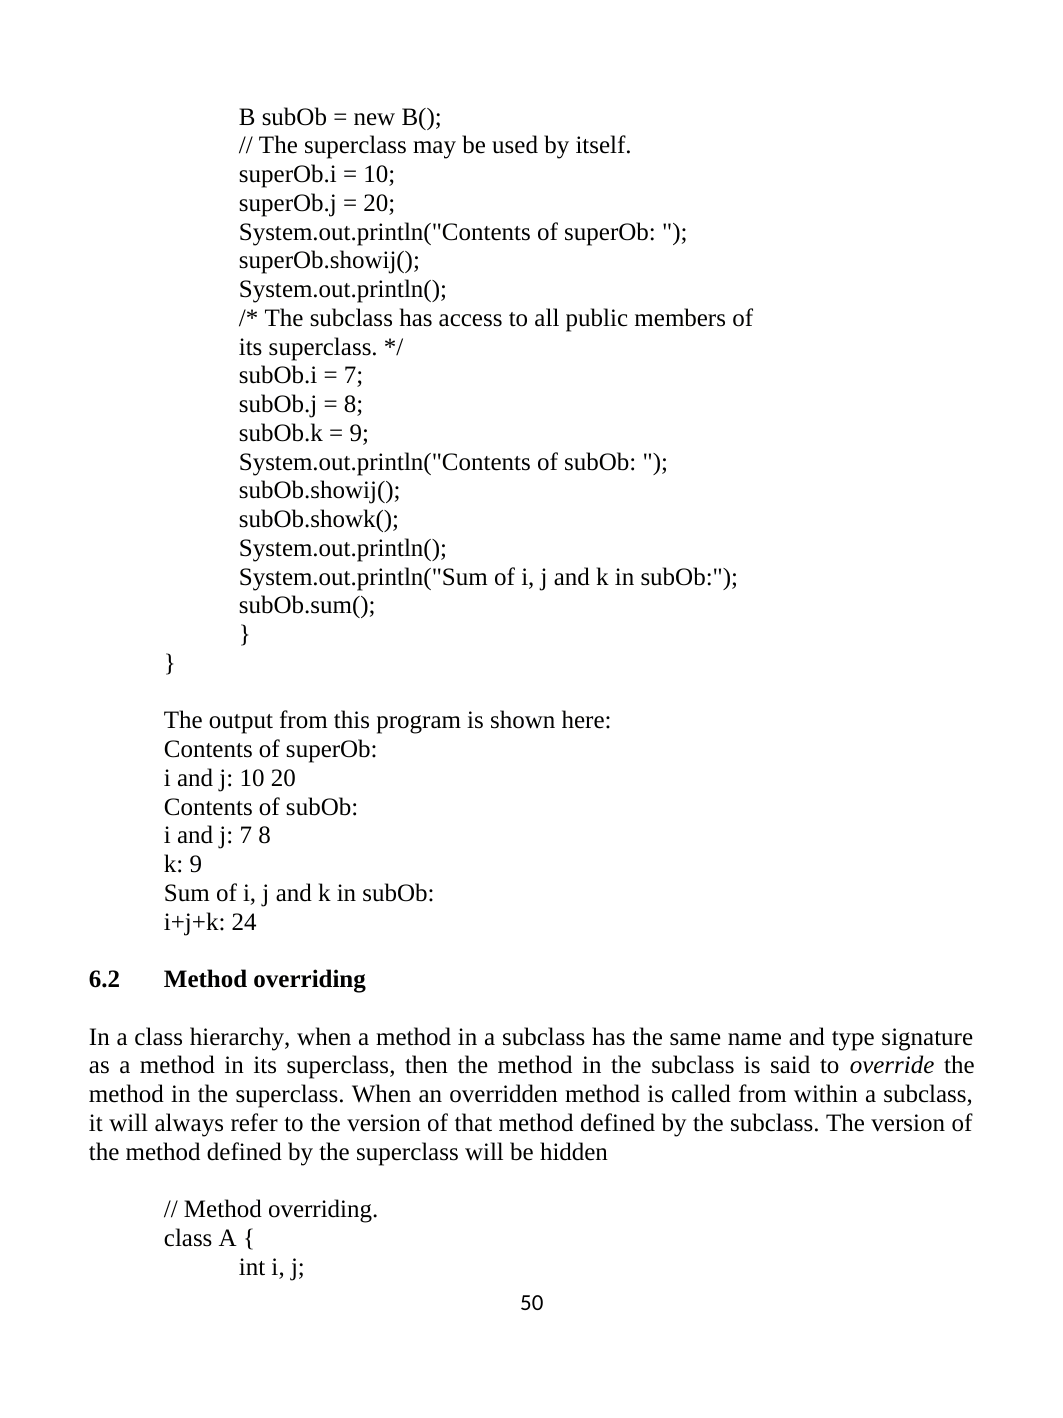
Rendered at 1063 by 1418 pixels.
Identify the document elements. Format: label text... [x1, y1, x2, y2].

text System.out.println("Contents of subOb: "); [239, 447, 974, 476]
text superOb.i = 10; [239, 159, 974, 188]
text } [164, 619, 974, 648]
text System.out.println("Contents of superOb: "); [239, 217, 974, 246]
text System.out.println(); [239, 533, 974, 562]
text k: 9 [89, 849, 974, 878]
text superOb.j = 20; [239, 188, 974, 217]
text Sum of i, j and k in subOb: [164, 878, 974, 907]
text subOb.showij(); [239, 476, 974, 504]
text Contents of subOb: [164, 792, 974, 821]
text // Method overriding. [164, 1194, 974, 1223]
text System.out.println(); [239, 274, 974, 303]
text // The superclass may be used by itself. [239, 131, 974, 159]
text } [164, 648, 974, 677]
text class A { [164, 1223, 974, 1252]
text i+j+k: 24 [164, 907, 974, 936]
text subOb.sum(); [239, 591, 974, 619]
text System.out.println("Sum of i, j and k in subOb:"); [239, 562, 974, 591]
text int i, j; [164, 1252, 974, 1281]
text Contents of superOb: [164, 734, 974, 763]
text subOb.k = 9; [239, 418, 974, 447]
text i and j: 10 20 [164, 763, 974, 792]
text The output from this program is shown here: [164, 706, 974, 734]
text its superclass. */ [239, 332, 974, 361]
text i and j: 7 8 [89, 821, 974, 849]
text subOb.i = 7; [239, 361, 974, 389]
text /* The subclass has access to all public members of [239, 303, 974, 332]
text In a class hierarchy, when a method in a subclass has the same name and type signature as a method in its superclass, then the method in the subclass is said to override the method in the superclass. When an overridden method is called from within a subclass, it will always refer to the version of that method defined by the subclass. The version of the method defined by the superclass will be hidden [89, 1022, 974, 1166]
text subOb.showk(); [239, 504, 974, 533]
list Method overriding [89, 964, 974, 993]
text subOb.j = 8; [239, 389, 974, 418]
text B subOb = new B(); [239, 102, 974, 131]
text superOb.showij(); [239, 246, 974, 274]
